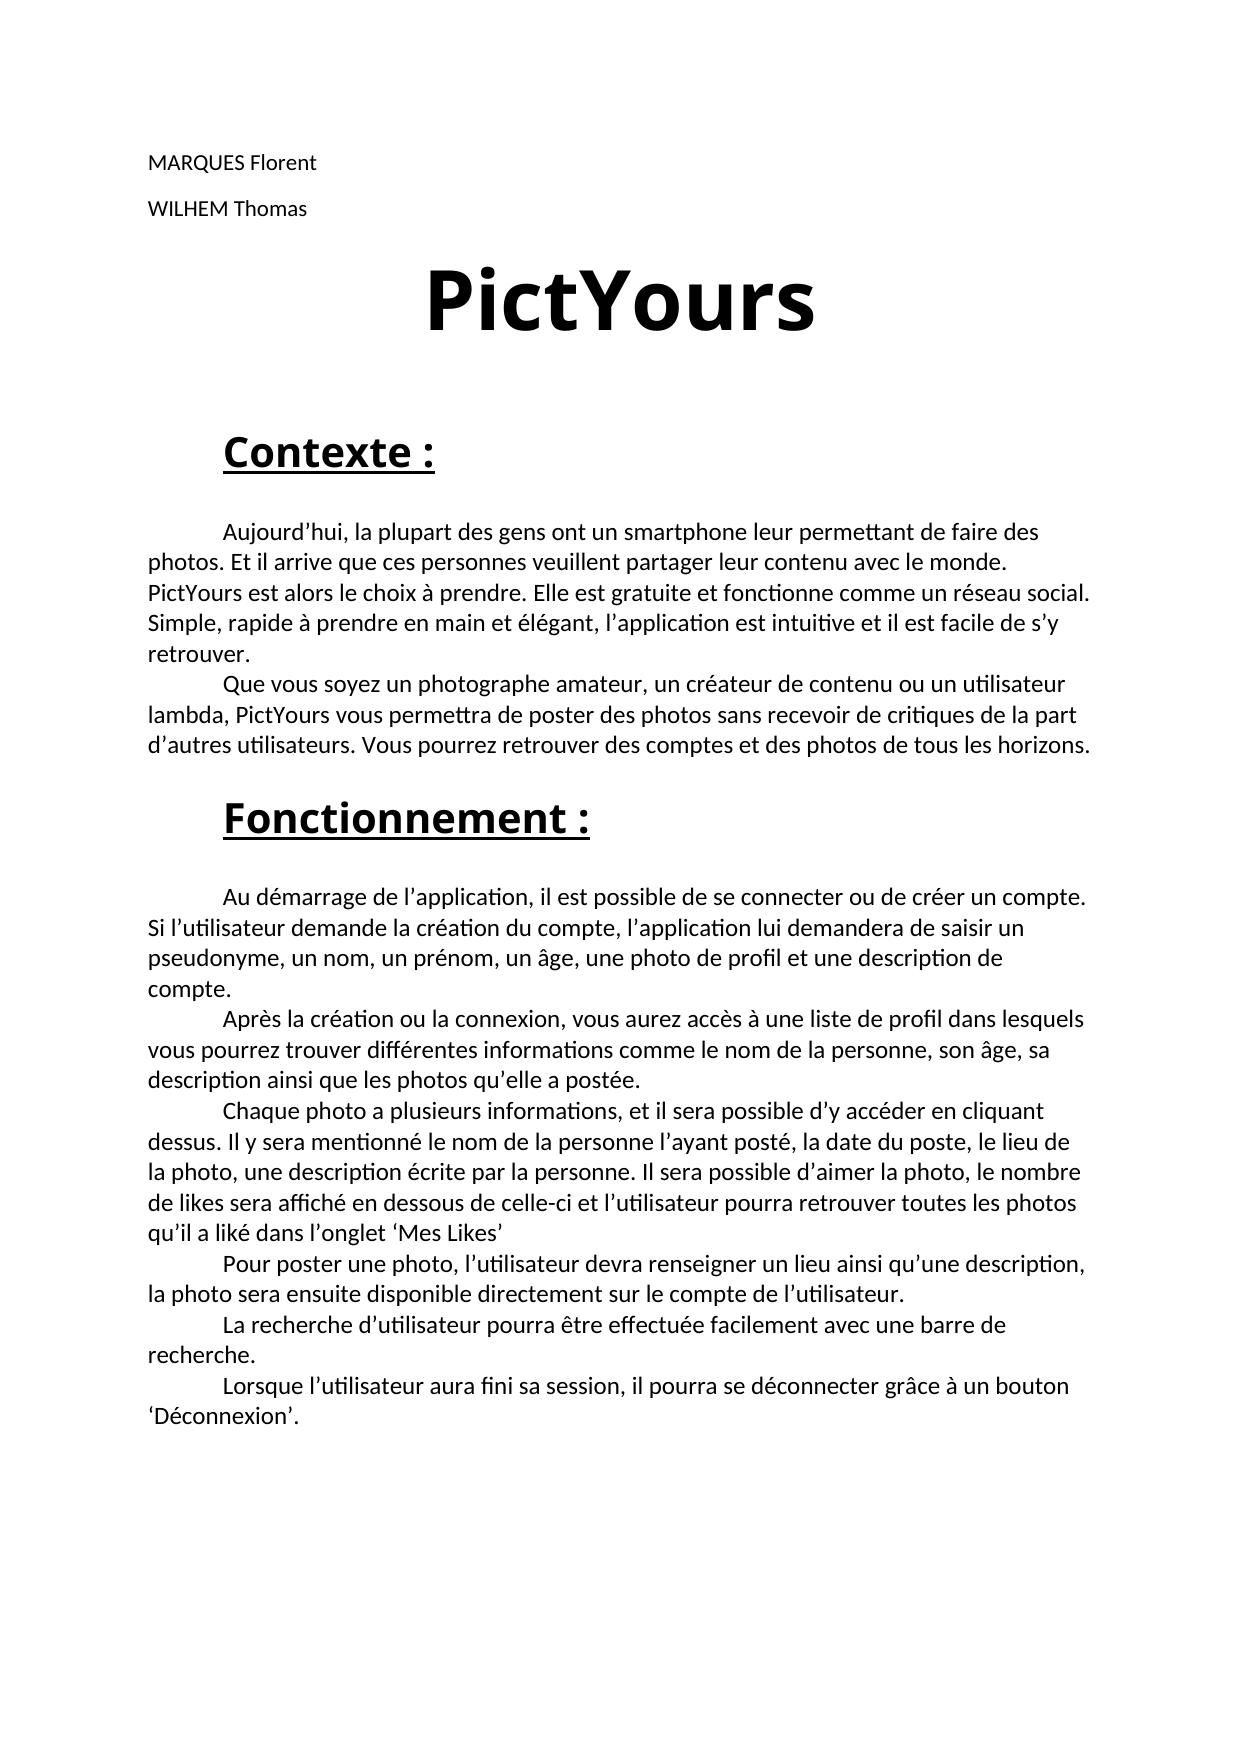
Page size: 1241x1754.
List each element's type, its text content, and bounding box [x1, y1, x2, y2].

text MARQUES Florent [148, 148, 1093, 176]
text Fonctionnement : [148, 789, 1093, 846]
text Chaque photo a plusieurs informations, et il sera possible d’y accéder en cliquant dessus. Il y sera mentionné le nom de la personne l’ayant posté, la date du poste, le lieu de la photo, une description écrite par la personne. Il sera possible d’aimer la photo, le nombre de likes sera affiché en dessous de celle-ci et l’utilisateur pourra retrouver toutes les photos qu’il a liké dans l’onglet ‘Mes Likes’ [148, 1095, 1093, 1248]
text Pour poster une photo, l’utilisateur devra renseigner un lieu ainsi qu’une description, la photo sera ensuite disponible directement sur le compte de l’utilisateur. [148, 1248, 1093, 1309]
text Lorsque l’utilisateur aura fini sa session, il pourra se déconnecter grâce à un bouton ‘Déconnexion’. [148, 1370, 1093, 1431]
text Contexte : [148, 423, 1093, 480]
text WILHEM Thomas [148, 194, 1093, 222]
text Que vous soyez un photographe amateur, un créateur de contenu ou un utilisateur lambda, PictYours vous permettra de poster des photos sans recevoir de critiques de la part d’autres utilisateurs. Vous pourrez retrouver des comptes et des photos de tous les horizons. [148, 668, 1093, 760]
text PictYours [148, 241, 1093, 355]
text Aujourd’hui, la plupart des gens ont un smartphone leur permettant de faire des photos. Et il arrive que ces personnes veuillent partager leur contenu avec le monde. PictYours est alors le choix à prendre. Elle est gratuite et fonctionne comme un réseau social. Simple, rapide à prendre en main et élégant, l’application est intuitive et il est facile de s’y retrouver. [148, 516, 1093, 668]
text La recherche d’utilisateur pourra être effectuée facilement avec une barre de recherche. [148, 1309, 1093, 1370]
text Au démarrage de l’application, il est possible de se connecter ou de créer un compte. Si l’utilisateur demande la création du compte, l’application lui demandera de saisir un pseudonyme, un nom, un prénom, un âge, une photo de profil et une description de compte. [148, 882, 1093, 1004]
text Après la création ou la connexion, vous aurez accès à une liste de profil dans lesquels vous pourrez trouver différentes informations comme le nom de la personne, son âge, sa description ainsi que les photos qu’elle a postée. [148, 1004, 1093, 1095]
